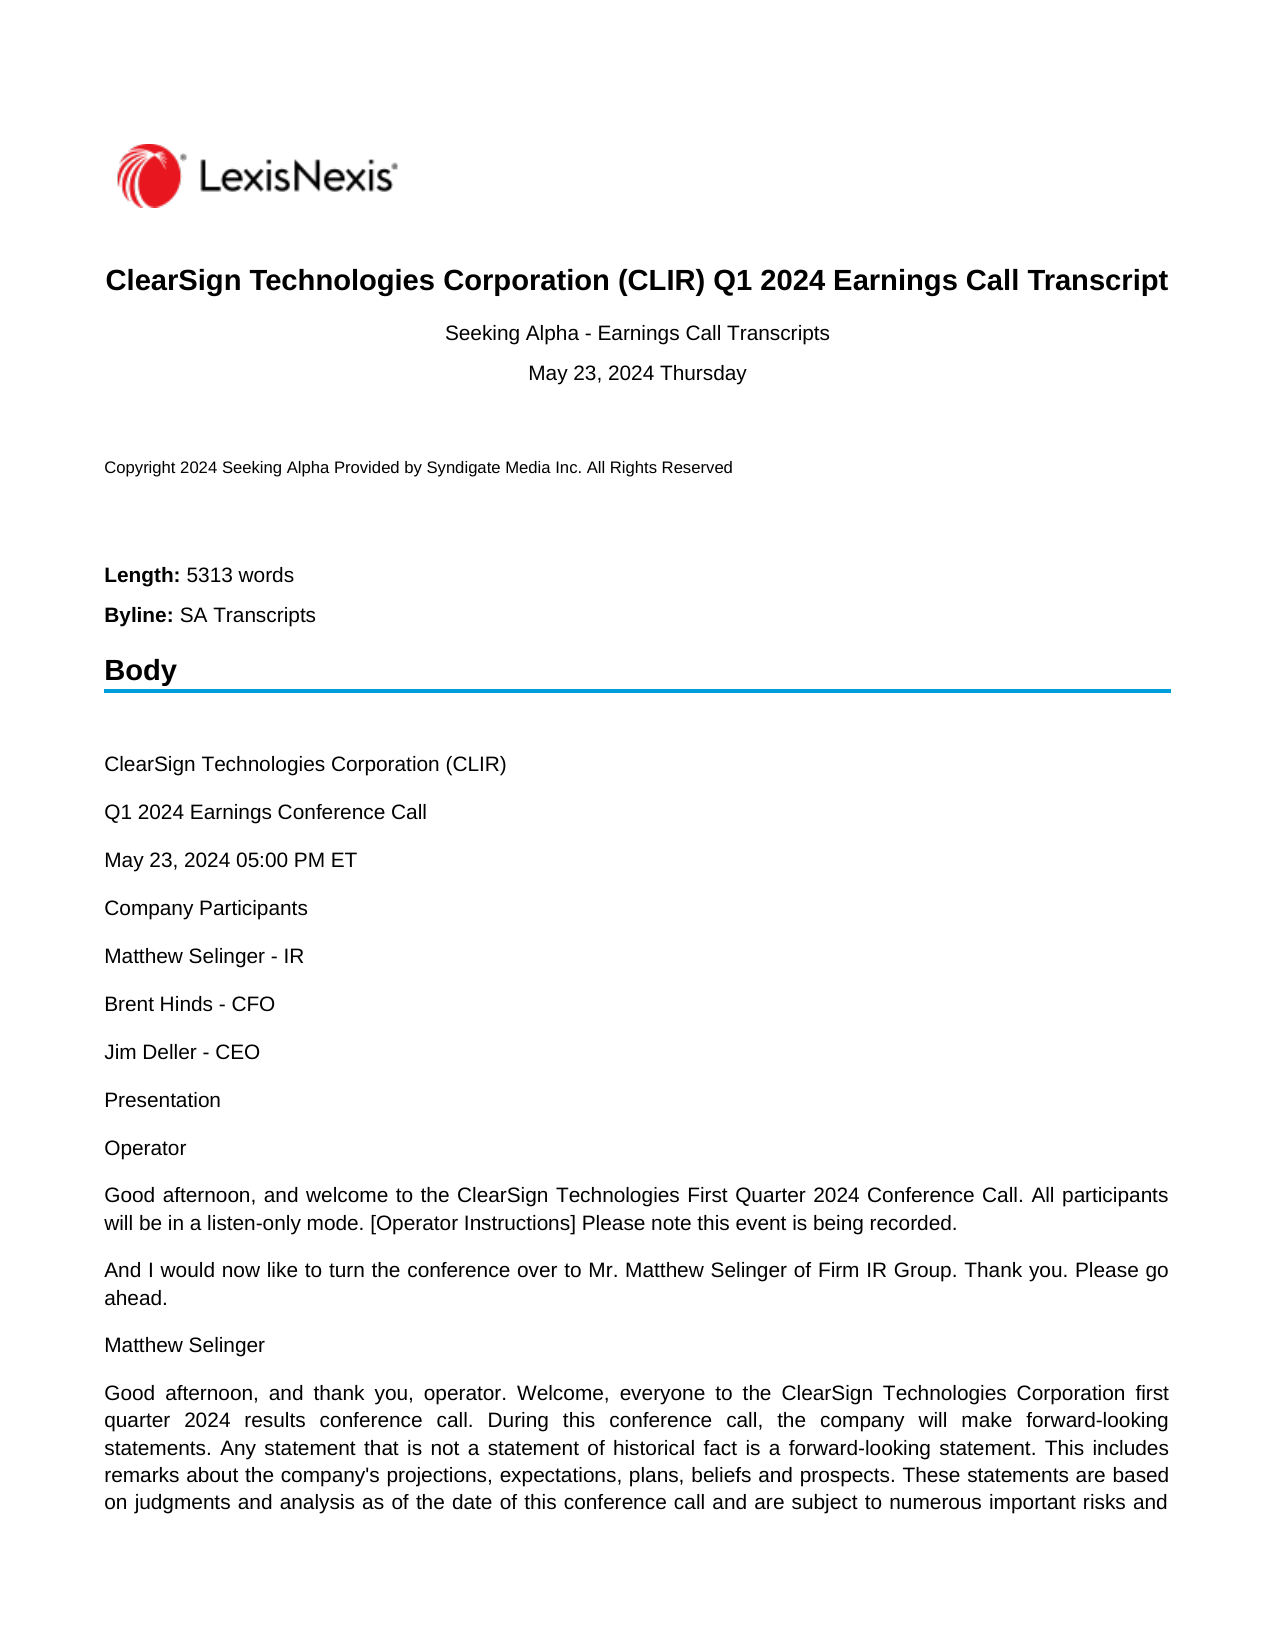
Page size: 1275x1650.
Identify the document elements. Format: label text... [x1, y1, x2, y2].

text Jim Deller - CEO [104, 1036, 1171, 1063]
text Operator [104, 1132, 1171, 1159]
text Byline: SA Transcripts [104, 599, 1171, 626]
text Seeking Alpha - Earnings Call Transcripts [104, 318, 1171, 345]
text Company Participants [104, 893, 1171, 920]
text Length: 5313 words [104, 560, 1171, 587]
picture [104, 144, 412, 208]
text Copyright 2024 Seeking Alpha Provided by Syndigate Media Inc. All Rights Reserved [104, 426, 1171, 477]
text And I would now like to turn the conference over to Mr. Matthew Selinger of Firm IR Group. Thank you. Please go ahead. [104, 1255, 1171, 1309]
text Presentation [104, 1084, 1171, 1111]
text Matthew Selinger [104, 1330, 1171, 1357]
text May 23, 2024 Thursday [104, 357, 1171, 384]
text Q1 2024 Earnings Conference Call [104, 797, 1171, 824]
text Matthew Selinger - IR [104, 941, 1171, 968]
text Good afternoon, and welcome to the ClearSign Technologies First Quarter 2024 Conference Call. All participants will be in a listen-only mode. [Operator Instructions] Please note this event is being recorded. [104, 1180, 1171, 1234]
text Brent Hinds - CFO [104, 988, 1171, 1016]
subtitle ClearSign Technologies Corporation (CLIR) Q1 2024 Earnings Call Transcript [104, 261, 1171, 297]
text Body [104, 651, 1171, 687]
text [104, 1378, 1171, 1513]
text ClearSign Technologies Corporation (CLIR) [104, 749, 1171, 776]
text May 23, 2024 05:00 PM ET [104, 845, 1171, 872]
